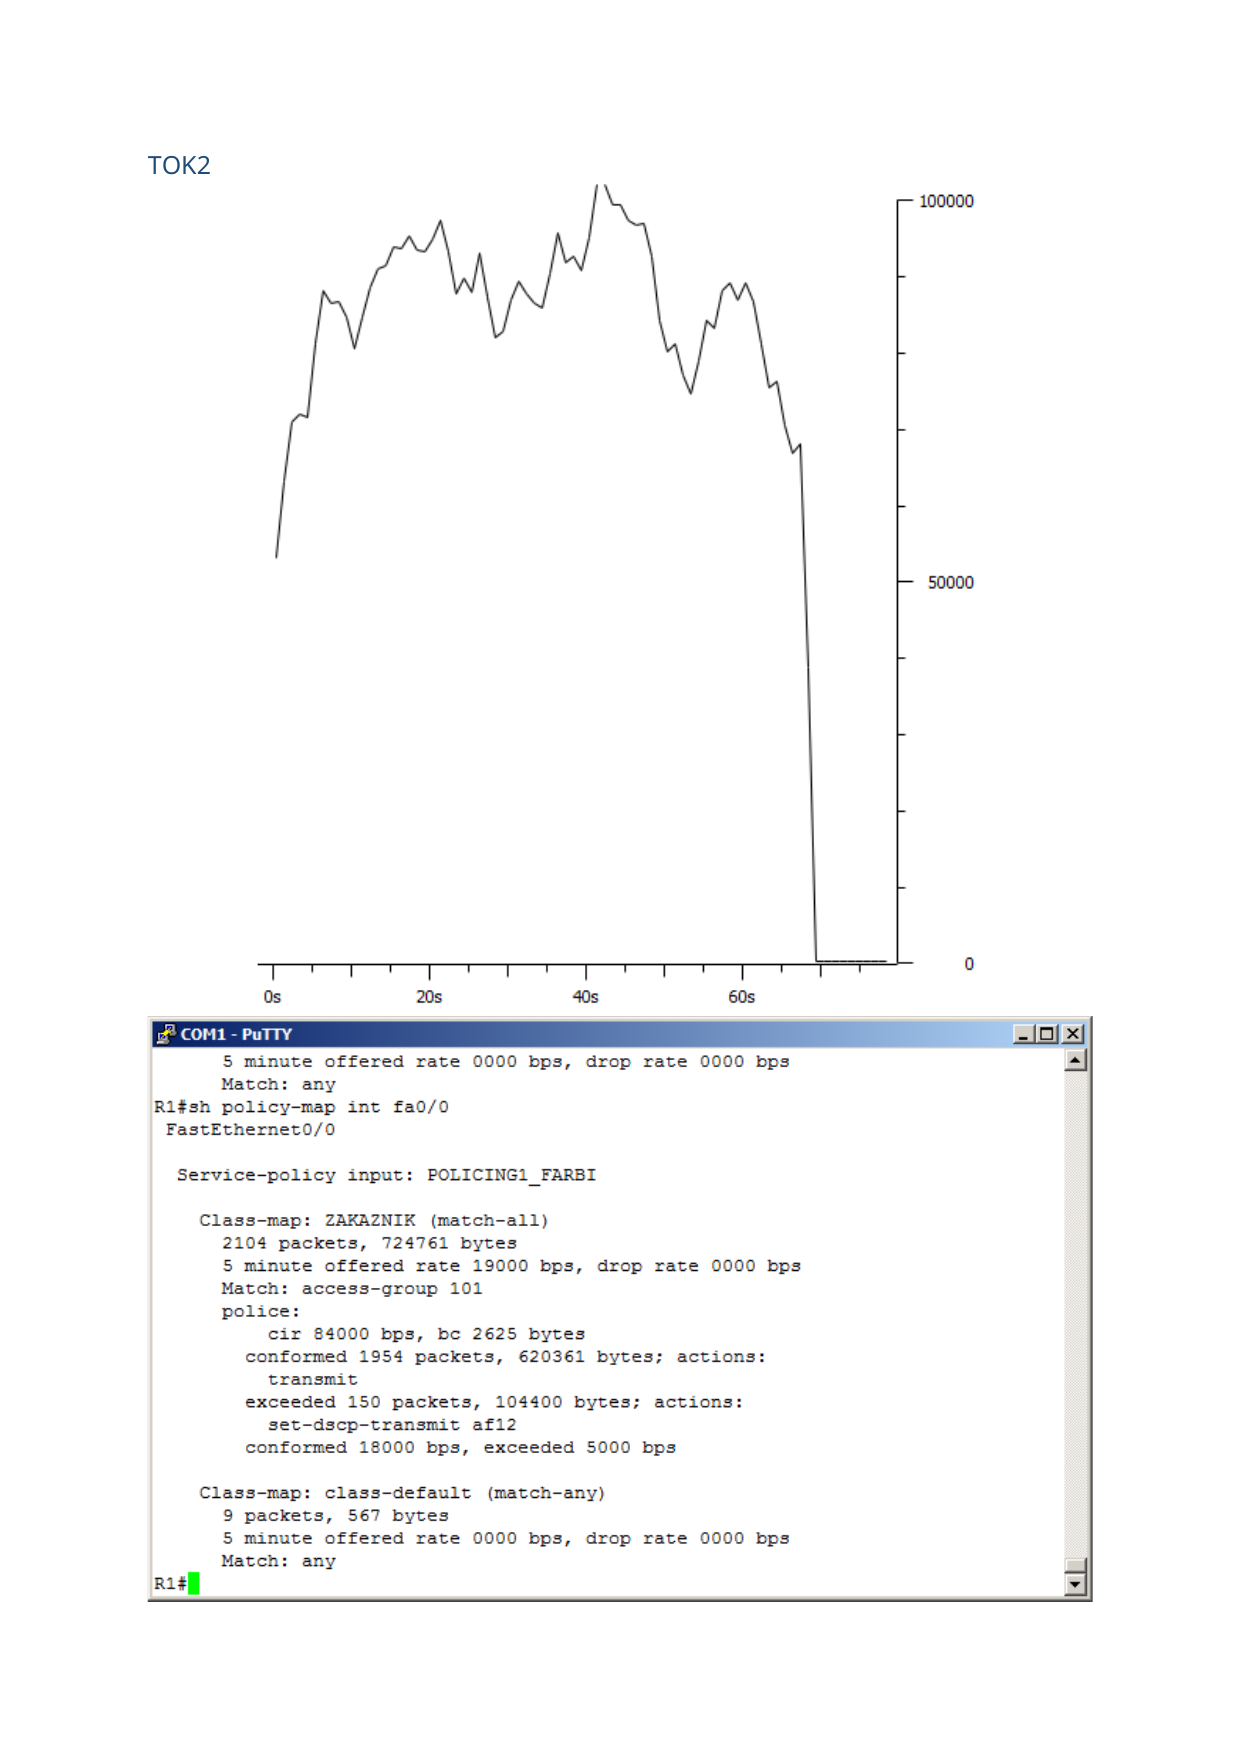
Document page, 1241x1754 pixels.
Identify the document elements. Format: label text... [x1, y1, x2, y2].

subtitle TOK2 [148, 148, 1093, 182]
picture [147, 1016, 1093, 1602]
picture [257, 184, 983, 1014]
